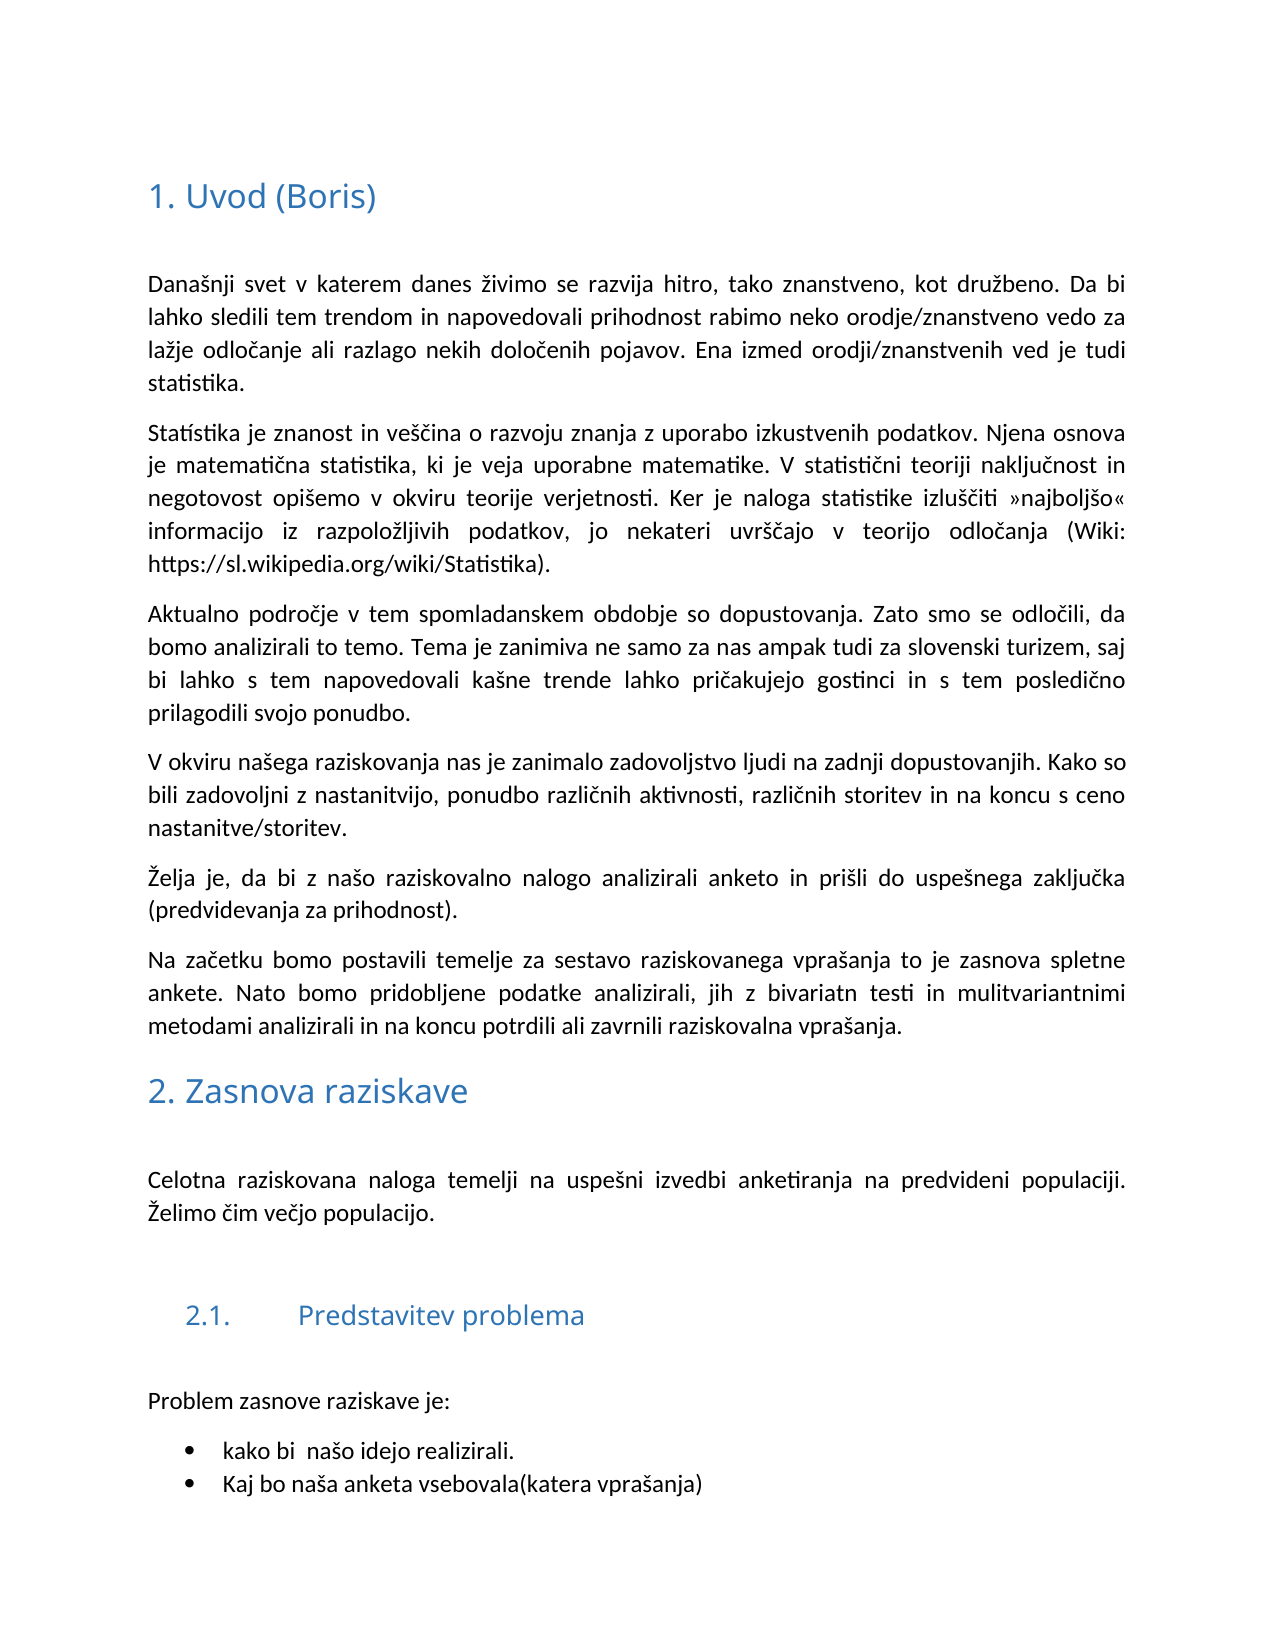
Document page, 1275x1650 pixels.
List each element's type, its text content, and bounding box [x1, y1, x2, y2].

list kako bi našo idejo realizirali. [185, 1435, 1127, 1465]
text V okviru našega raziskovanja nas je zanimalo zadovoljstvo ljudi na zadnji dopustovanjih. Kako so bili zadovoljni z nastanitvijo, ponudbo različnih aktivnosti, različnih storitev in na koncu s ceno nastanitve/storitev. [148, 746, 1127, 843]
text Statístika je znanost in veščina o razvoju znanja z uporabo izkustvenih podatkov. Njena osnova je matematična statistika, ki je veja uporabne matematike. V statistični teoriji naključnost in negotovost opišemo v okviru teorije verjetnosti. Ker je naloga statistike izluščiti »najboljšo« informacijo iz razpoložljivih podatkov, jo nekateri uvrščajo v teorijo odločanja (Wiki: https://sl.wikipedia.org/wiki/Statistika). [148, 417, 1127, 579]
text Celotna raziskovana naloga temelji na uspešni izvedbi anketiranja na predvideni populaciji. Želimo čim večjo populacijo. [148, 1164, 1127, 1227]
text Želja je, da bi z našo raziskovalno nalogo analizirali anketo in prišli do uspešnega zaključka (predvidevanja za prihodnost). [148, 862, 1127, 925]
subtitle Predstavitev problema [185, 1296, 1127, 1333]
subtitle Zasnova raziskave [148, 1068, 1127, 1113]
text Današnji svet v katerem danes živimo se razvija hitro, tako znanstveno, kot družbeno. Da bi lahko sledili tem trendom in napovedovali prihodnost rabimo neko orodje/znanstveno vedo za lažje odločanje ali razlago nekih določenih pojavov. Ena izmed orodji/znanstvenih ved je tudi statistika. [148, 268, 1127, 398]
text Na začetku bomo postavili temelje za sestavo raziskovanega vprašanja to je zasnova spletne ankete. Nato bomo pridobljene podatke analizirali, jih z bivariatn testi in mulitvariantnimi metodami analizirali in na koncu potrdili ali zavrnili raziskovalna vprašanja. [148, 944, 1127, 1041]
list Kaj bo naša anketa vsebovala(katera vprašanja) [185, 1468, 1127, 1498]
subtitle Uvod (Boris) [148, 173, 1127, 218]
text Problem zasnove raziskave je: [148, 1385, 1127, 1416]
text Aktualno področje v tem spomladanskem obdobje so dopustovanja. Zato smo se odločili, da bomo analizirali to temo. Tema je zanimiva ne samo za nas ampak tudi za slovenski turizem, saj bi lahko s tem napovedovali kašne trende lahko pričakujejo gostinci in s tem posledično prilagodili svojo ponudbo. [148, 598, 1127, 727]
